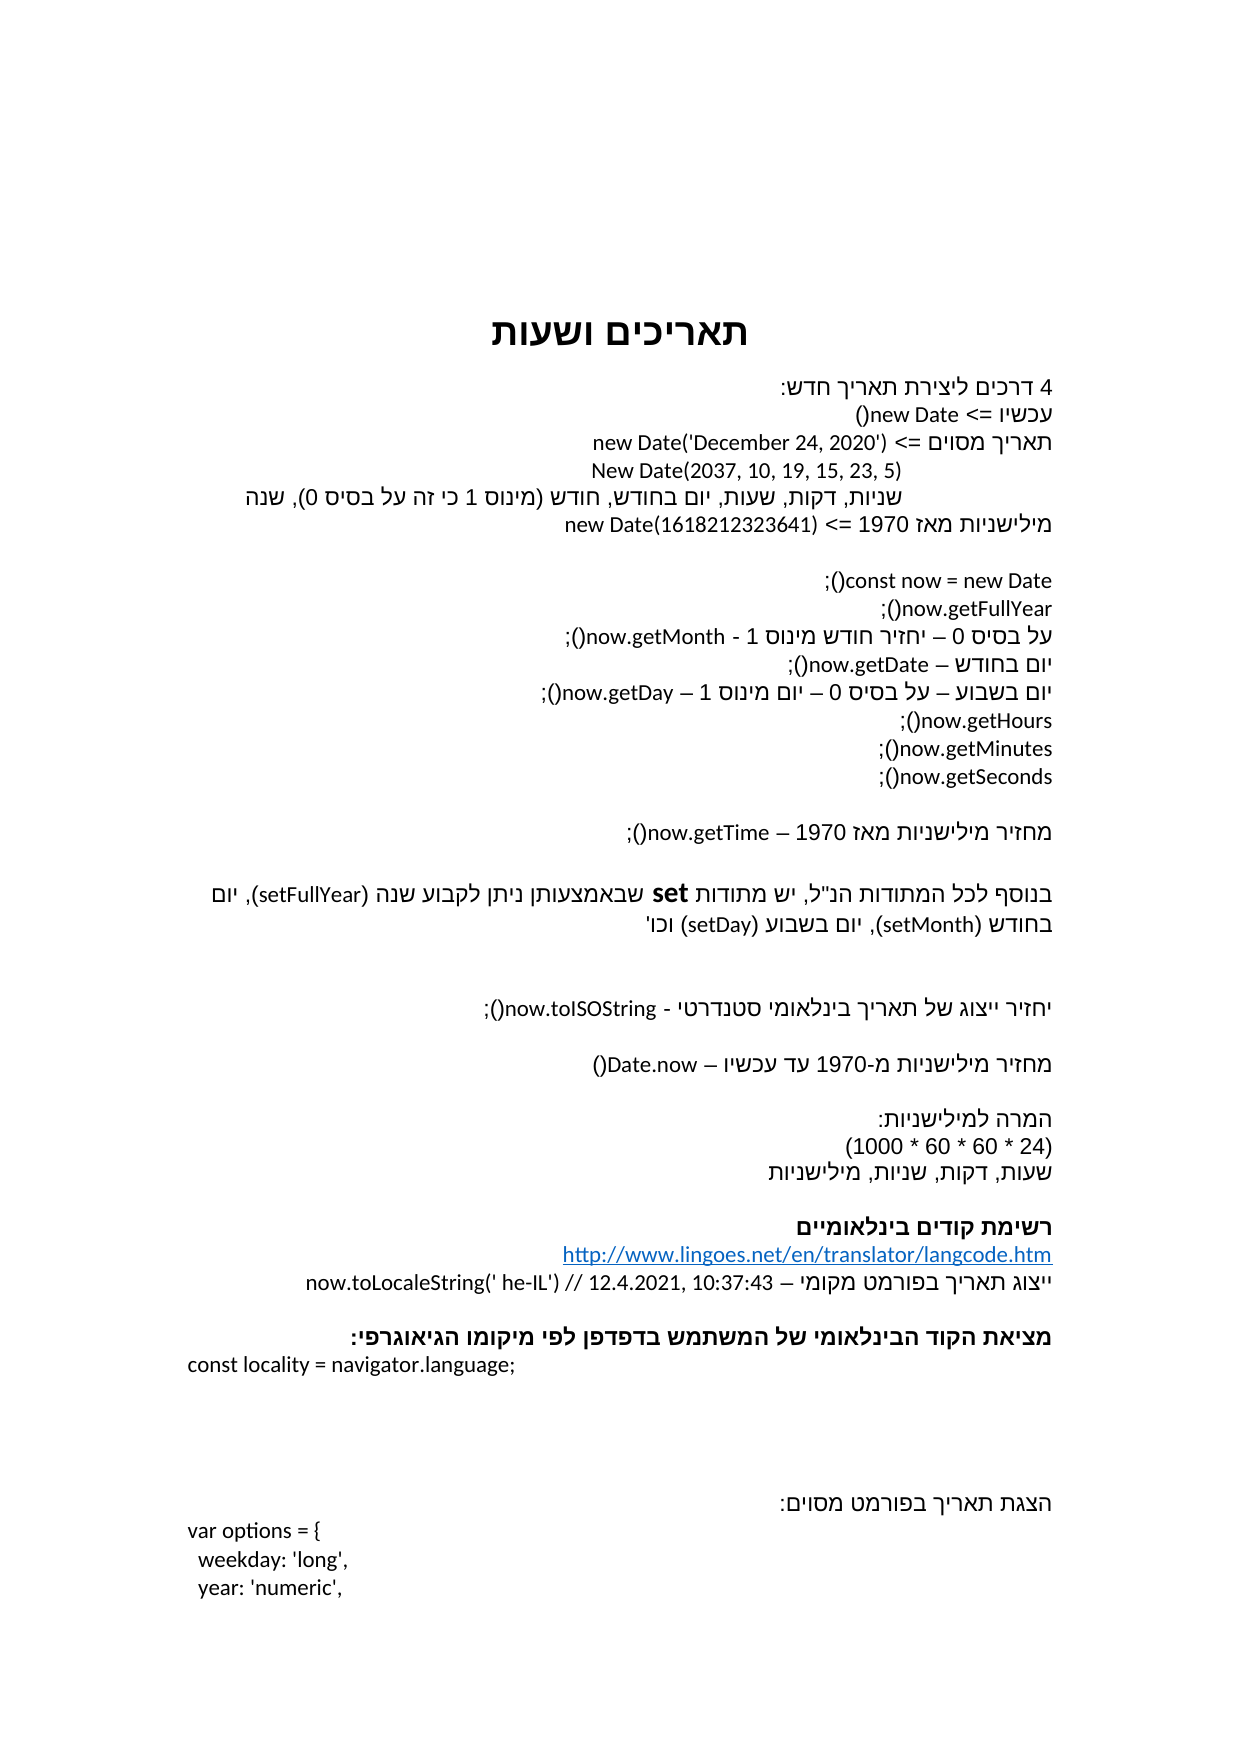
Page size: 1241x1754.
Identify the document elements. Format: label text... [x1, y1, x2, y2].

text מחזיר מילישניות מאז 1970 – now.getTime(); [187, 818, 1053, 847]
text now.getFullYear(); [187, 594, 1053, 622]
text now.getSeconds(); [187, 762, 1053, 791]
text שניות, דקות, שעות, יום בחודש, חודש (מינוס 1 כי זה על בסיס 0), שנה [187, 484, 1053, 510]
text weekday: 'long', [187, 1545, 1053, 1573]
text const now = new Date(); [187, 566, 1053, 594]
text now.getHours(); [187, 706, 1053, 734]
text מחזיר מילישניות מ-1970 עד עכשיו – Date.now() [187, 1050, 1053, 1078]
text תאריכים ושעות [187, 310, 1053, 353]
text שעות, דקות, שניות, מילישניות [187, 1159, 1053, 1185]
text על בסיס 0 – יחזיר חודש מינוס 1 - now.getMonth(); [187, 622, 1053, 650]
text New Date(2037, 10, 19, 15, 23, 5) [187, 456, 1053, 484]
text 4 דרכים ליצירת תאריך חדש: [187, 373, 1053, 400]
text המרה למילישניות: [187, 1106, 1053, 1133]
text ייצוג תאריך בפורמט מקומי – now.toLocaleString(' he-IL') // 12.4.2021, 10:37:43 [187, 1268, 1053, 1296]
text יום בחודש – now.getDate(); [187, 650, 1053, 678]
text תאריך מסוים => new Date('December 24, 2020') [187, 428, 1053, 456]
text רשימת קודים בינלאומיים [187, 1213, 1053, 1240]
text הצגת תאריך בפורמט מסוים: [187, 1490, 1053, 1517]
text year: 'numeric', [187, 1573, 1053, 1601]
text var options = { [187, 1517, 1053, 1545]
text http://www.lingoes.net/en/translator/langcode.htm [187, 1240, 1053, 1268]
text מילישניות מאז 1970 => new Date(1618212323641) [187, 510, 1053, 538]
text יחזיר ייצוג של תאריך בינלאומי סטנדרטי - now.toISOString(); [187, 994, 1053, 1022]
text עכשיו => new Date() [187, 400, 1053, 428]
text מציאת הקוד הבינלאומי של המשתמש בדפדפן לפי מיקומו הגיאוגרפי: [187, 1324, 1053, 1350]
text const locality = navigator.language; [187, 1350, 1053, 1378]
text בנוסף לכל המתודות הנ"ל, יש מתודות set שבאמצעותן ניתן לקבוע שנה (setFullYear), יום בחודש (setMonth), יום בשבוע (setDay) וכו' [187, 874, 1053, 938]
text now.getMinutes(); [187, 734, 1053, 762]
text יום בשבוע – על בסיס 0 – יום מינוס 1 – now.getDay(); [187, 678, 1053, 706]
text (24 * 60 * 60 * 1000) [187, 1133, 1053, 1159]
